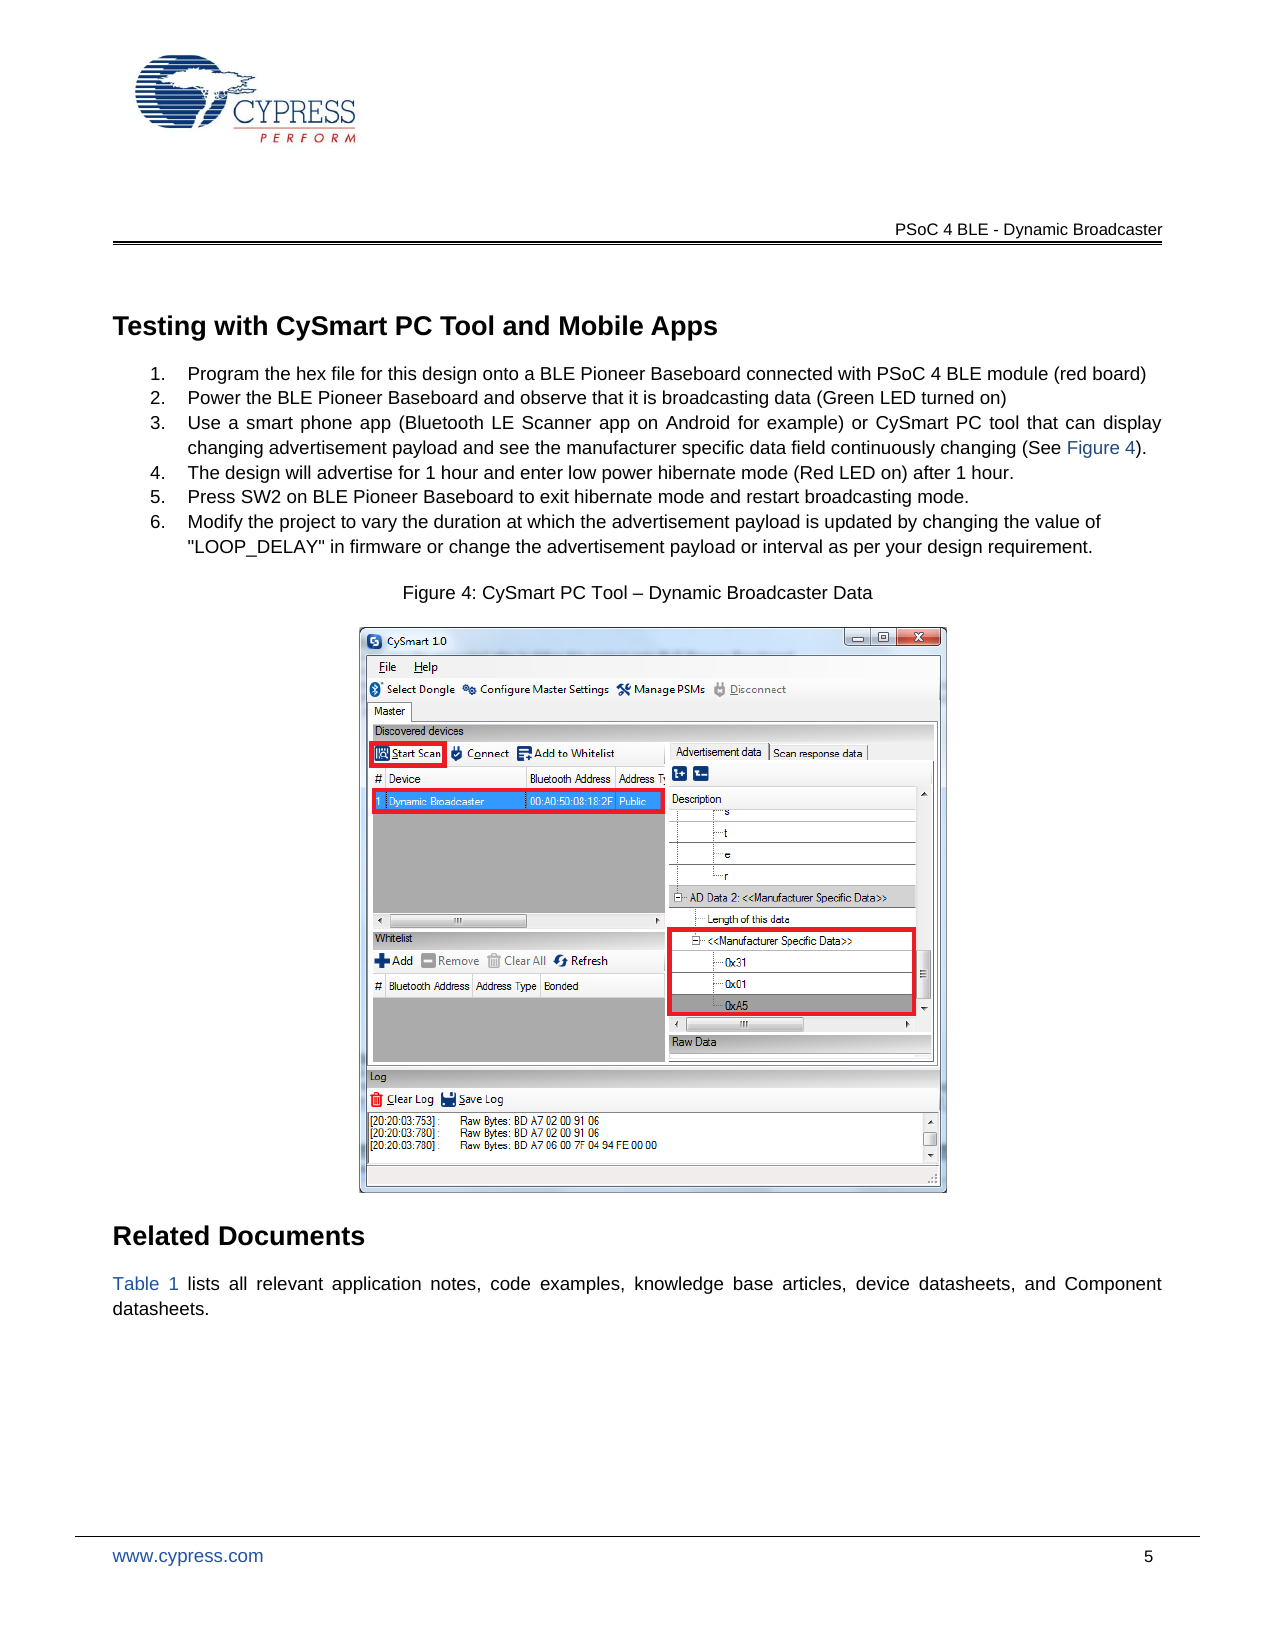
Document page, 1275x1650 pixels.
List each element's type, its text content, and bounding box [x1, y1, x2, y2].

picture [359, 627, 947, 1193]
list Power the BLE Pioneer Baseboard and observe that it is broadcasting data (Green LED turned on) [150, 387, 1162, 409]
list The design will advertise for 1 hour and enter low power hibernate mode (Red LED on) after 1 hour. [150, 462, 1162, 483]
list Press SW2 on BLE Pioneer Baseboard to exit hibernate mode and restart broadcasting mode. [150, 486, 1162, 508]
picture [112, 47, 380, 158]
subtitle Related Documents [112, 1220, 1162, 1252]
list "LOOP_DELAY" in firmware or change the advertisement payload or interval as per your design requirement. [187, 536, 1162, 557]
subtitle Testing with CySmart PC Tool and Mobile Apps [112, 310, 1162, 341]
list Modify the project to vary the duration at which the advertisement payload is updated by changing the value of [150, 511, 1162, 533]
list Program the hex file for this design onto a BLE Pioneer Baseboard connected with PSoC 4 BLE module (red board) [150, 362, 1162, 384]
text Figure 4: CySmart PC Tool – Dynamic Broadcaster Data [112, 582, 1162, 603]
